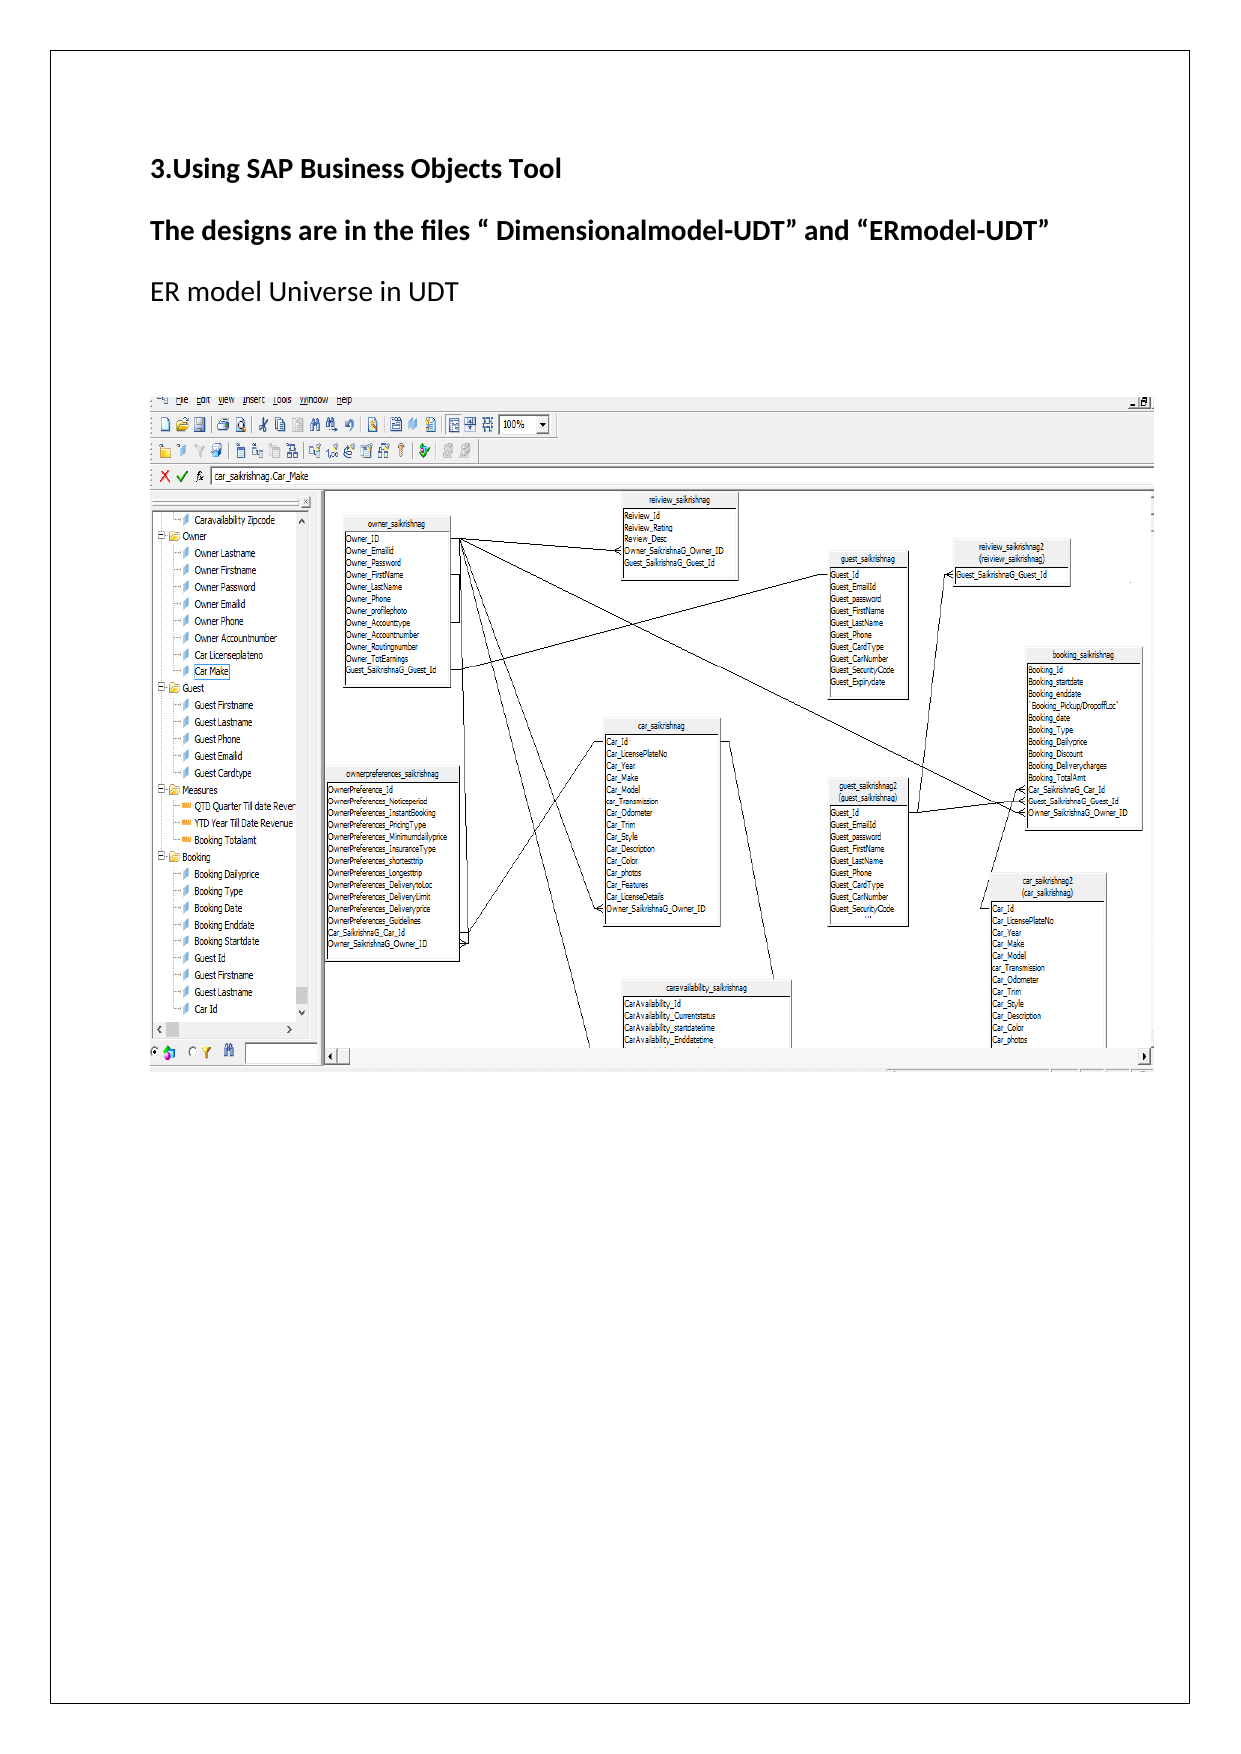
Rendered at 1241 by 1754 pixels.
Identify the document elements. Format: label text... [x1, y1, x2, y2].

text The designs are in the files “ Dimensionalmodel-UDT” and “ERmodel-UDT” [150, 212, 1090, 247]
picture [150, 397, 1154, 1072]
text ER model Universe in UDT [150, 273, 1090, 309]
text 3.Using SAP Business Objects Tool [150, 150, 1090, 186]
